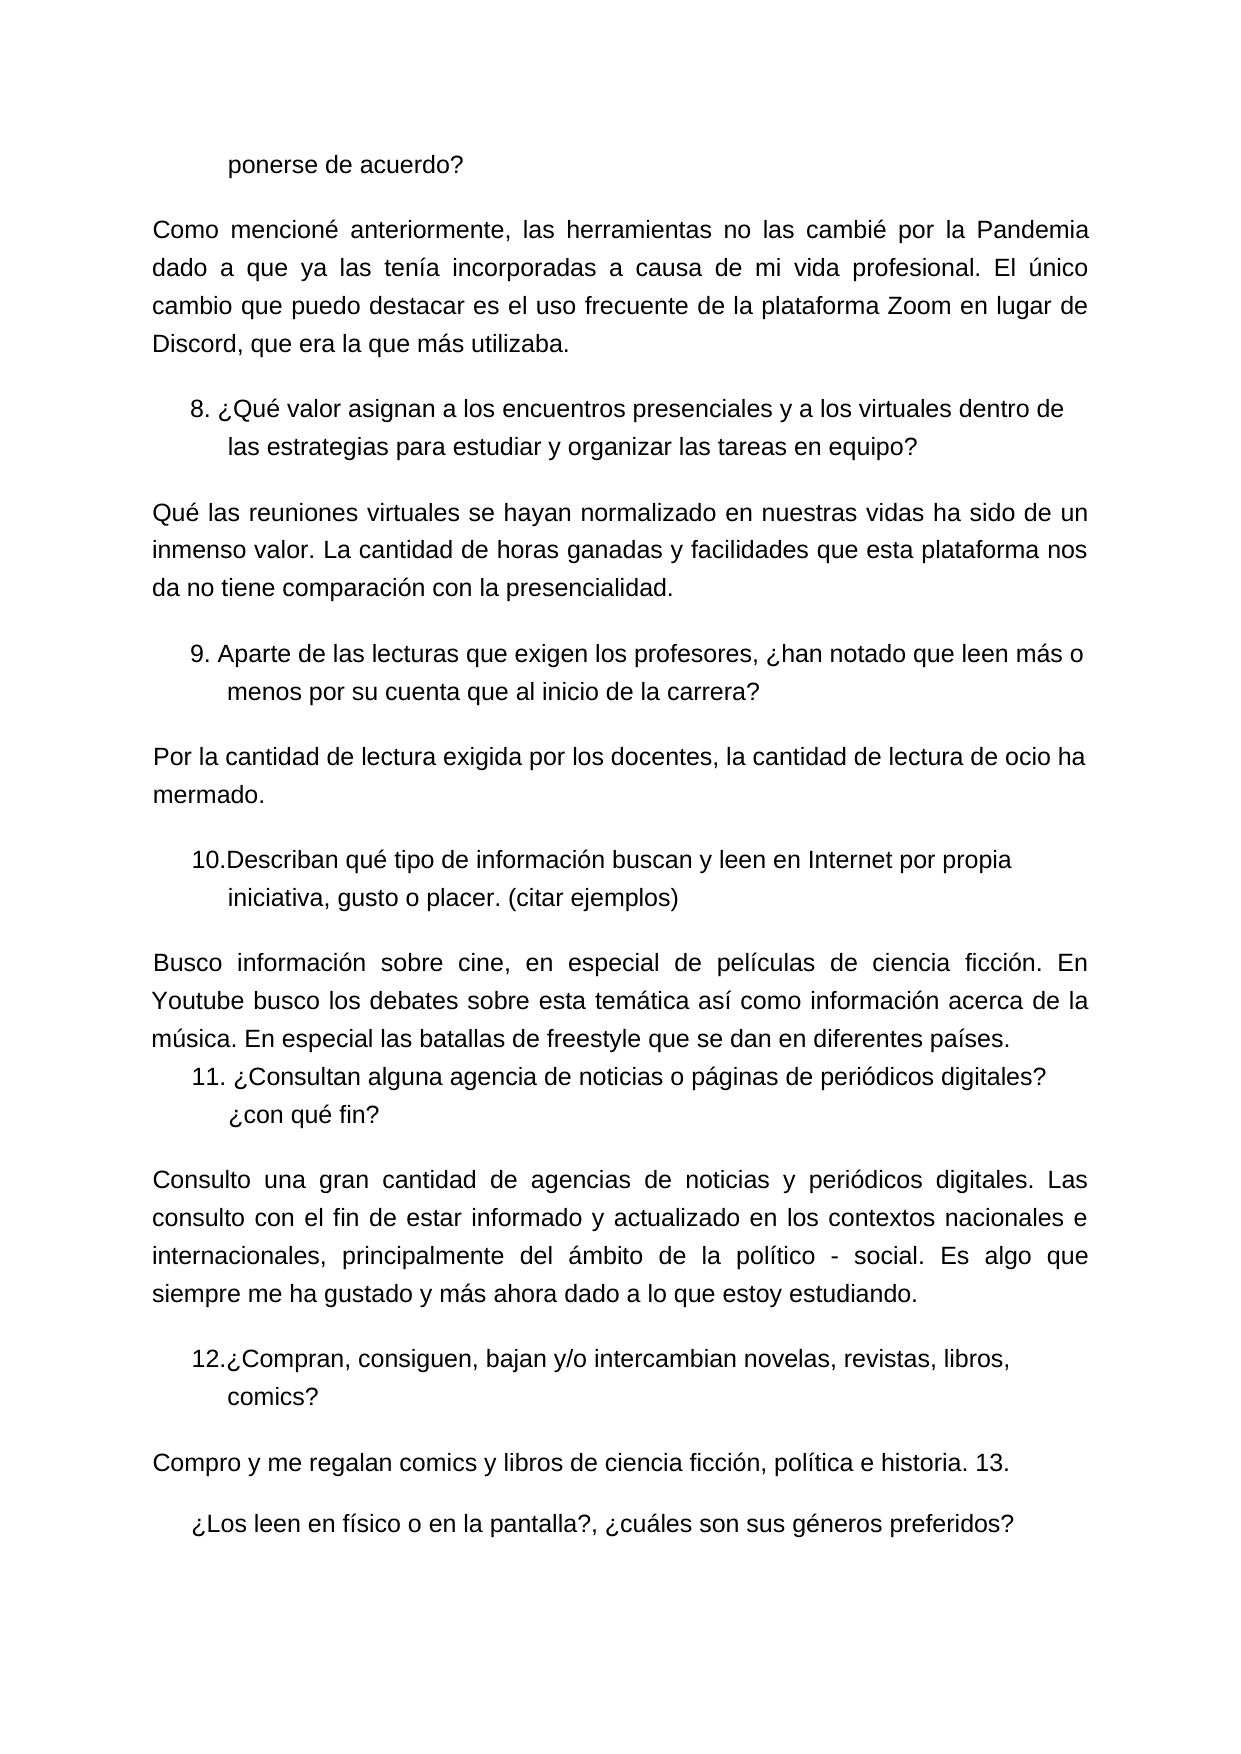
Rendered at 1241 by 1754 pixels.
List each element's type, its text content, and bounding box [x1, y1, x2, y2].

text 10.Describan qué tipo de información buscan y leen en Internet por propia iniciativa, gusto o placer. (citar ejemplos) [191, 845, 1090, 912]
text 12.¿Compran, consiguen, bajan y/o intercambian novelas, revistas, libros, comics? [191, 1344, 1088, 1411]
text Compro y me regalan comics y libros de ciencia ficción, política e historia. 13.¿Los leen en físico o en la pantalla?, ¿cuáles son sus géneros preferidos? [152, 1448, 1049, 1538]
text 11. ¿Consultan alguna agencia de noticias o páginas de periódicos digitales? ¿con qué fin? [191, 1062, 1089, 1129]
text 9. Aparte de las lecturas que exigen los profesores, ¿han notado que leen más o menos por su cuenta que al inicio de la carrera? [190, 639, 1090, 705]
text Como mencioné anteriormente, las herramientas no las cambié por la Pandemia dado a que ya las tenía incorporadas a causa de mi vida profesional. El único cambio que puedo destacar es el uso frecuente de la plataforma Zoom en lugar de Discord, que era la que más utilizaba. [152, 215, 1090, 358]
text 8. ¿Qué valor asignan a los encuentros presenciales y a los virtuales dentro de las estrategias para estudiar y organizar las tareas en equipo? [190, 394, 1090, 461]
text Qué las reuniones virtuales se hayan normalizado en nuestras vidas ha sido de un inmenso valor. La cantidad de horas ganadas y facilidades que esta plataforma nos da no tiene comparación con la presencialidad. [152, 498, 1089, 602]
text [190, 150, 1089, 179]
text Por la cantidad de lectura exigida por los docentes, la cantidad de lectura de ocio ha mermado. [153, 742, 1089, 809]
text Consulto una gran cantidad de agencias de noticias y periódicos digitales. Las consulto con el fin de estar informado y actualizado en los contextos nacionales e internacionales, principalmente del ámbito de la político - social. Es algo que siempre me ha gustado y más ahora dado a lo que estoy estudiando. [152, 1165, 1090, 1308]
text Busco información sobre cine, en especial de películas de ciencia ficción. En Youtube busco los debates sobre esta temática así como información acerca de la música. En especial las batallas de freestyle que se dan en diferentes países. [151, 948, 1090, 1053]
